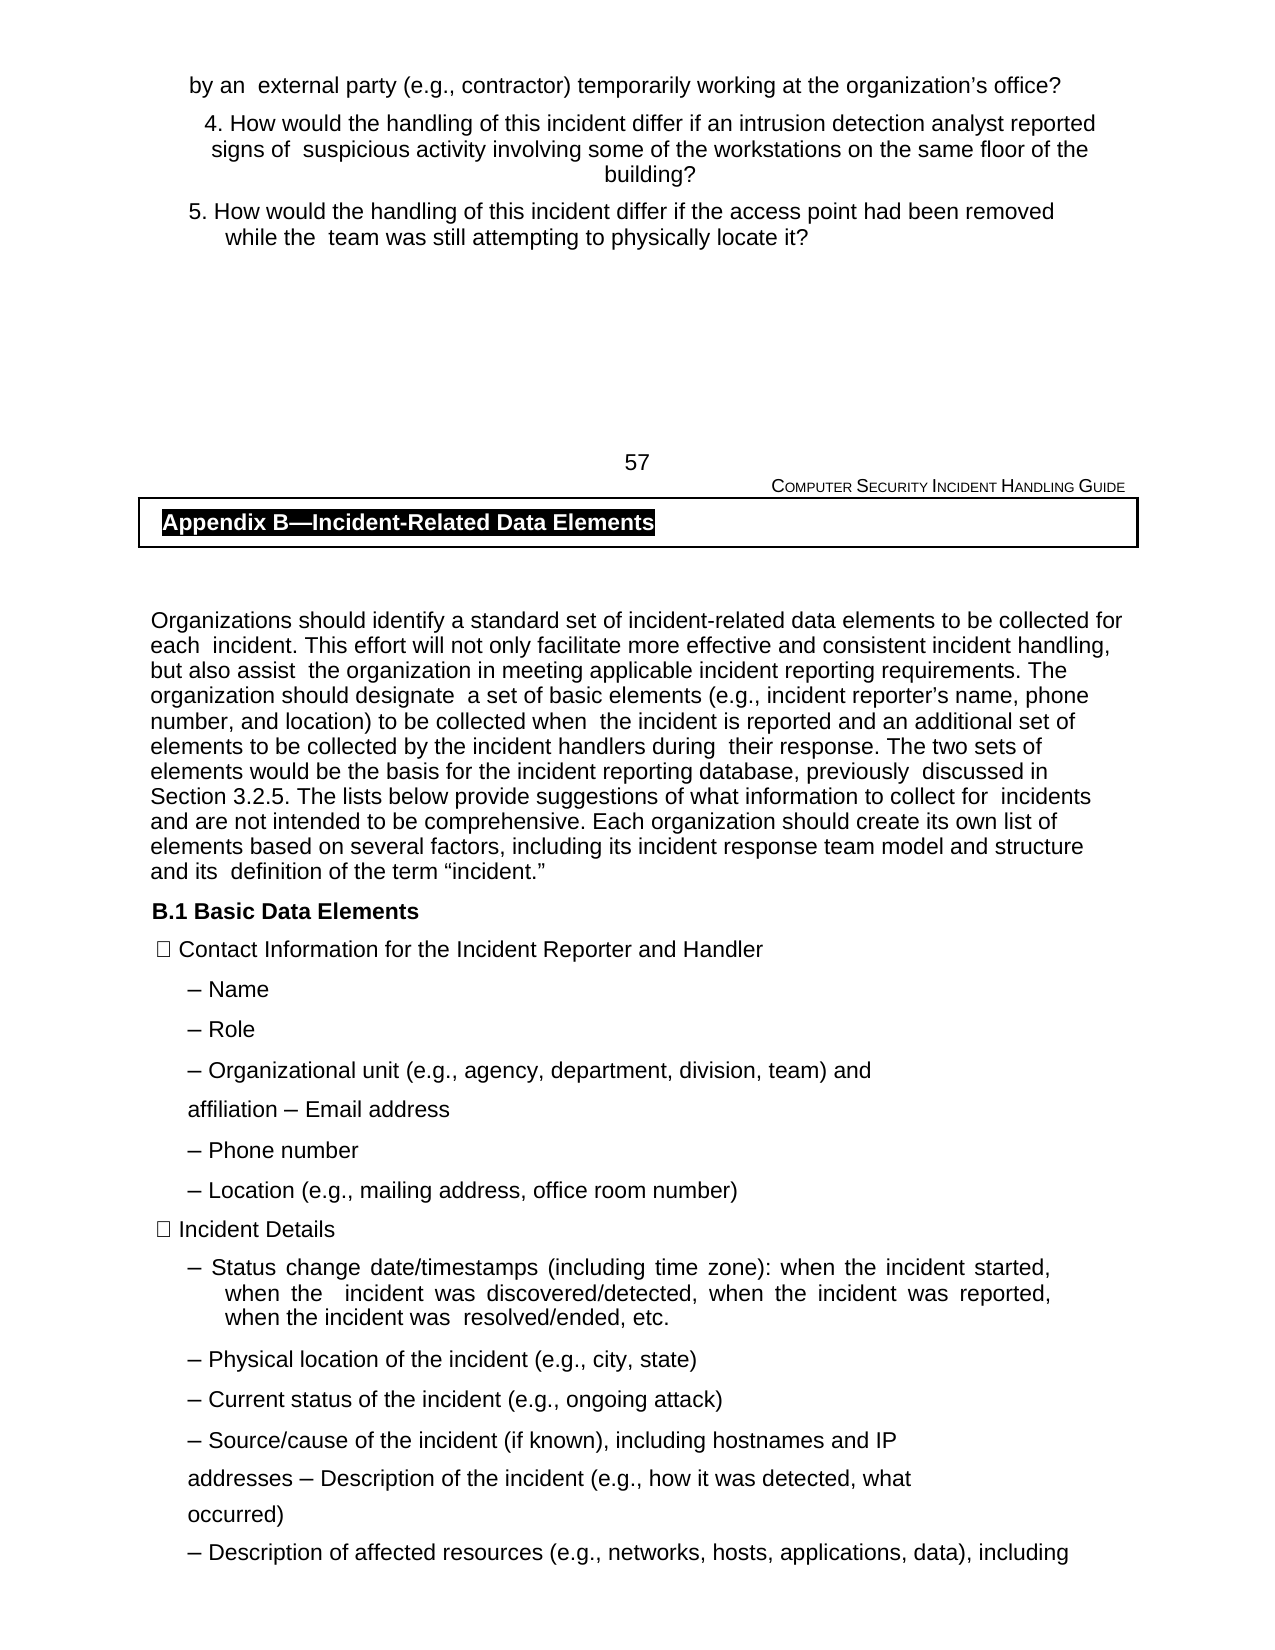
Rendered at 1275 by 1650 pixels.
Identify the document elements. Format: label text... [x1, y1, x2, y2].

text  Incident Details [155, 1216, 1136, 1242]
text – Source/cause of the incident (if known), including hostnames and IP addresses – Description of the incident (e.g., how it was detected, what occurred) [187, 1424, 946, 1528]
text – Phone number [187, 1135, 1136, 1164]
text  Contact Information for the Incident Reporter and Handler [155, 936, 1136, 962]
text Organizations should identify a standard set of incident-related data elements to be collected for each incident. This effort will not only facilitate more effective and consistent incident handling, but also assist the organization in meeting applicable incident reporting requirements. The organization should designate a set of basic elements (e.g., incident reporter’s name, phone number, and location) to be collected when the incident is reported and an additional set of elements to be collected by the incident handlers during their response. The two sets of elements would be the basis for the incident reporting database, previously discussed in Section 3.2.5. The lists below provide suggestions of what information to collect for incidents and are not intended to be comprehensive. Each organization should create its own list of elements based on several factors, including its incident response team model and structure and its definition of the term “incident.” [150, 608, 1128, 884]
text – Organizational unit (e.g., agency, department, division, team) and affiliation – Email address [187, 1055, 924, 1122]
text – Status change date/timestamps (including time zone): when the incident started, when the incident was discovered/detected, when the incident was reported, when the incident was resolved/ended, etc. [187, 1254, 1052, 1331]
text – Current status of the incident (e.g., ongoing attack) [187, 1384, 1136, 1413]
text B.1 Basic Data Elements [152, 898, 1136, 924]
text – Physical location of the incident (e.g., city, state) [187, 1344, 1136, 1373]
text – Name [187, 974, 1136, 1003]
text 4. How would the handling of this incident differ if an intrusion detection analyst reported signs of suspicious activity involving some of the workstations on the same floor of the building? [188, 112, 1112, 187]
text COMPUTER SECURITY INCIDENT HANDLING GUIDE [138, 475, 1125, 497]
text 5. How would the handling of this incident differ if the access point had been removed while the team was still attempting to physically locate it? [188, 200, 1092, 250]
text 57 [138, 449, 1136, 475]
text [188, 74, 1062, 99]
text – Role [187, 1014, 1136, 1043]
text – Location (e.g., mailing address, office room number) [187, 1175, 1136, 1204]
table_header Appendix B—Incident-Related Data Elements [140, 499, 1136, 546]
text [187, 1539, 1098, 1566]
